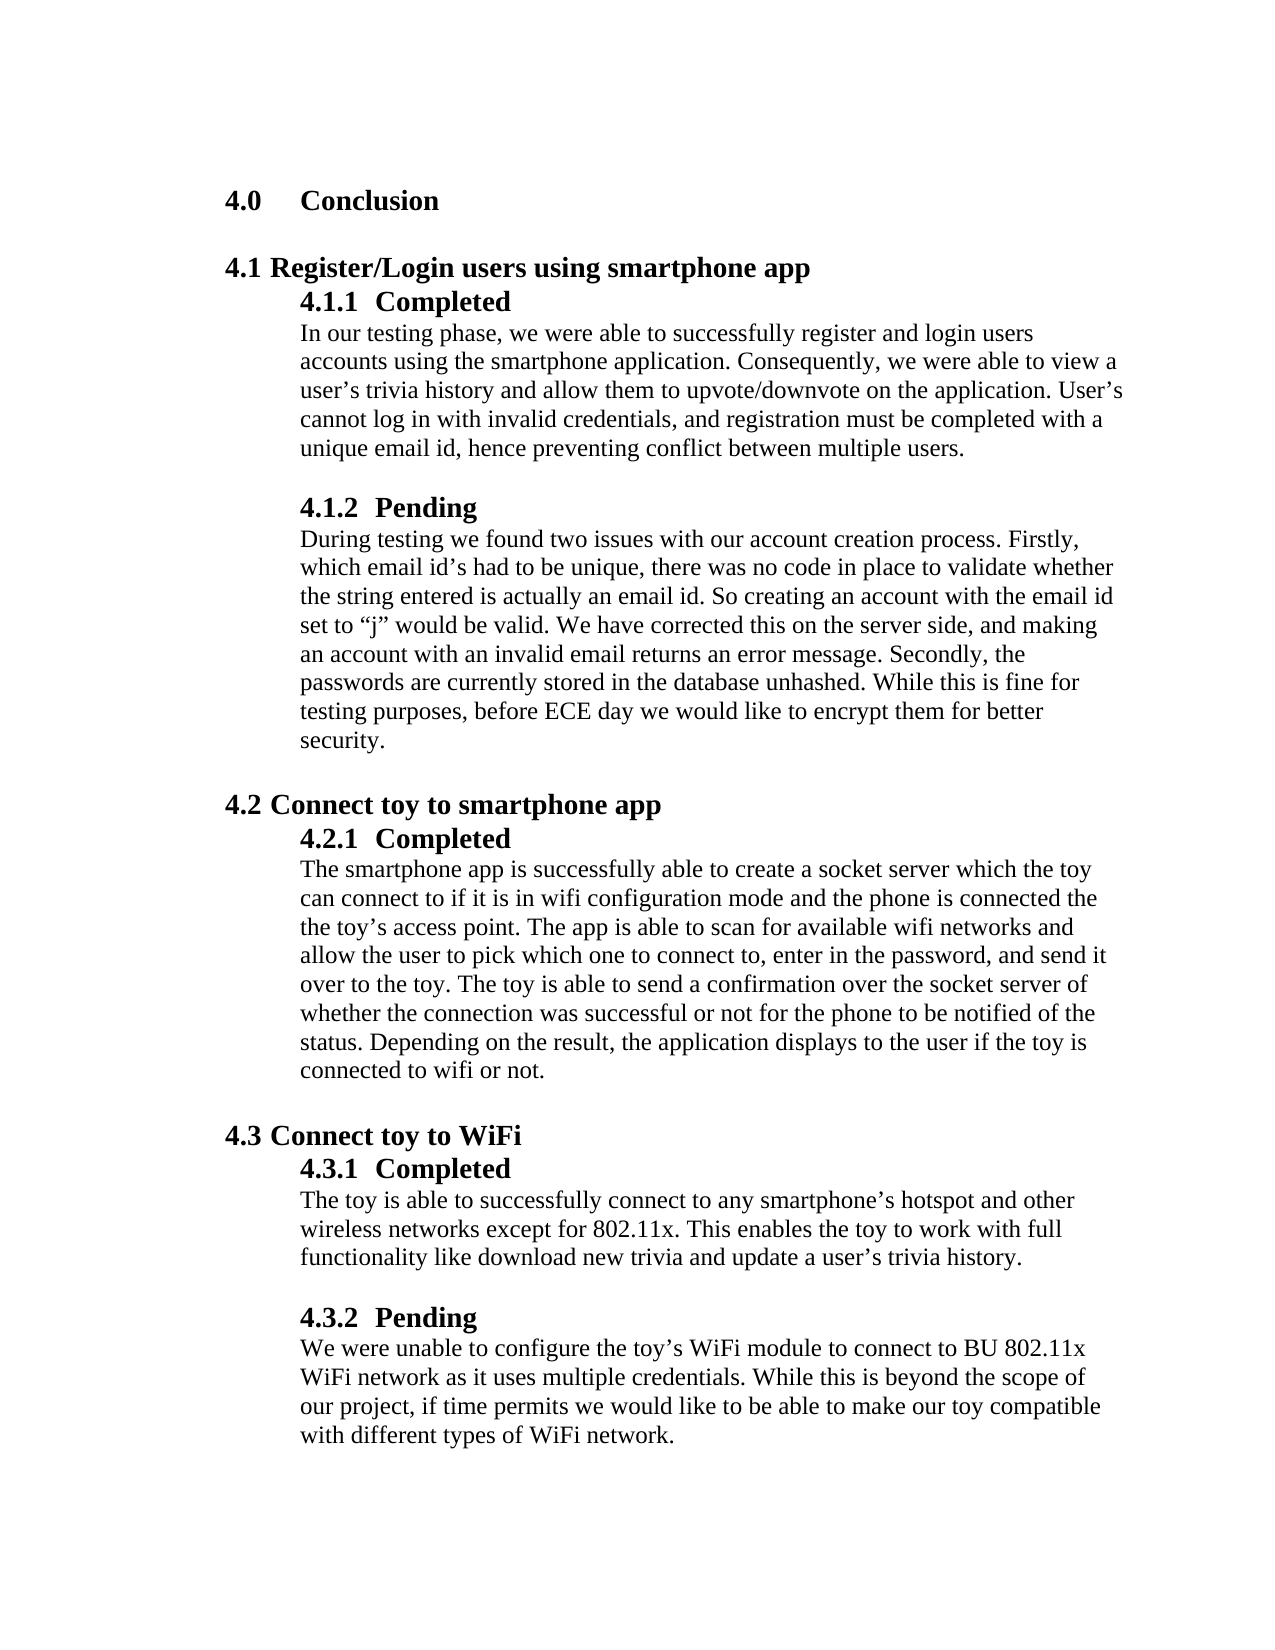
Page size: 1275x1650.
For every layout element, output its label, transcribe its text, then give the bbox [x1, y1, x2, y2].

list Pending [300, 1300, 1125, 1333]
list Conclusion [225, 183, 1125, 217]
text We were unable to configure the toy’s WiFi module to connect to BU 802.11x WiFi network as it uses multiple credentials. While this is beyond the scope of our project, if time permits we would like to be able to make our toy compatible with different types of WiFi network. [300, 1333, 1125, 1448]
list Connect toy to WiFi [225, 1118, 1125, 1151]
text During testing we found two issues with our account creation process. Firstly, which email id’s had to be unique, there was no code in place to validate whether the string entered is actually an email id. So creating an account with the email id set to “j” would be valid. We have corrected this on the server side, and making an account with an invalid email returns an error message. Secondly, the passwords are currently stored in the database unhashed. While this is fine for testing purposes, before ECE day we would like to encrypt them for better security. [300, 524, 1125, 754]
text The toy is able to successfully connect to any smartphone’s hotspot and other wireless networks except for 802.11x. This enables the toy to work with full functionality like download new trivia and update a user’s trivia history. [300, 1185, 1125, 1271]
text The smartphone app is successfully able to create a socket server which the toy can connect to if it is in wifi configuration mode and the phone is connected the the toy’s access point. The app is able to scan for available wifi networks and allow the user to pick which one to connect to, enter in the password, and send it over to the toy. The toy is able to send a confirmation over the socket server of whether the connection was successful or not for the phone to be notified of the status. Depending on the result, the application displays to the user if the toy is connected to wifi or not. [300, 854, 1125, 1084]
list Register/Login users using smartphone app [225, 251, 1125, 284]
list Completed [300, 284, 1125, 318]
list Connect toy to smartphone app [225, 787, 1125, 821]
list Pending [300, 490, 1125, 524]
list Completed [300, 821, 1125, 854]
list Completed [300, 1151, 1125, 1185]
text In our testing phase, we were able to successfully register and login users accounts using the smartphone application. Consequently, we were able to view a user’s trivia history and allow them to upvote/downvote on the application. User’s cannot log in with invalid credentials, and registration must be completed with a unique email id, hence preventing conflict between multiple users. [300, 318, 1125, 461]
